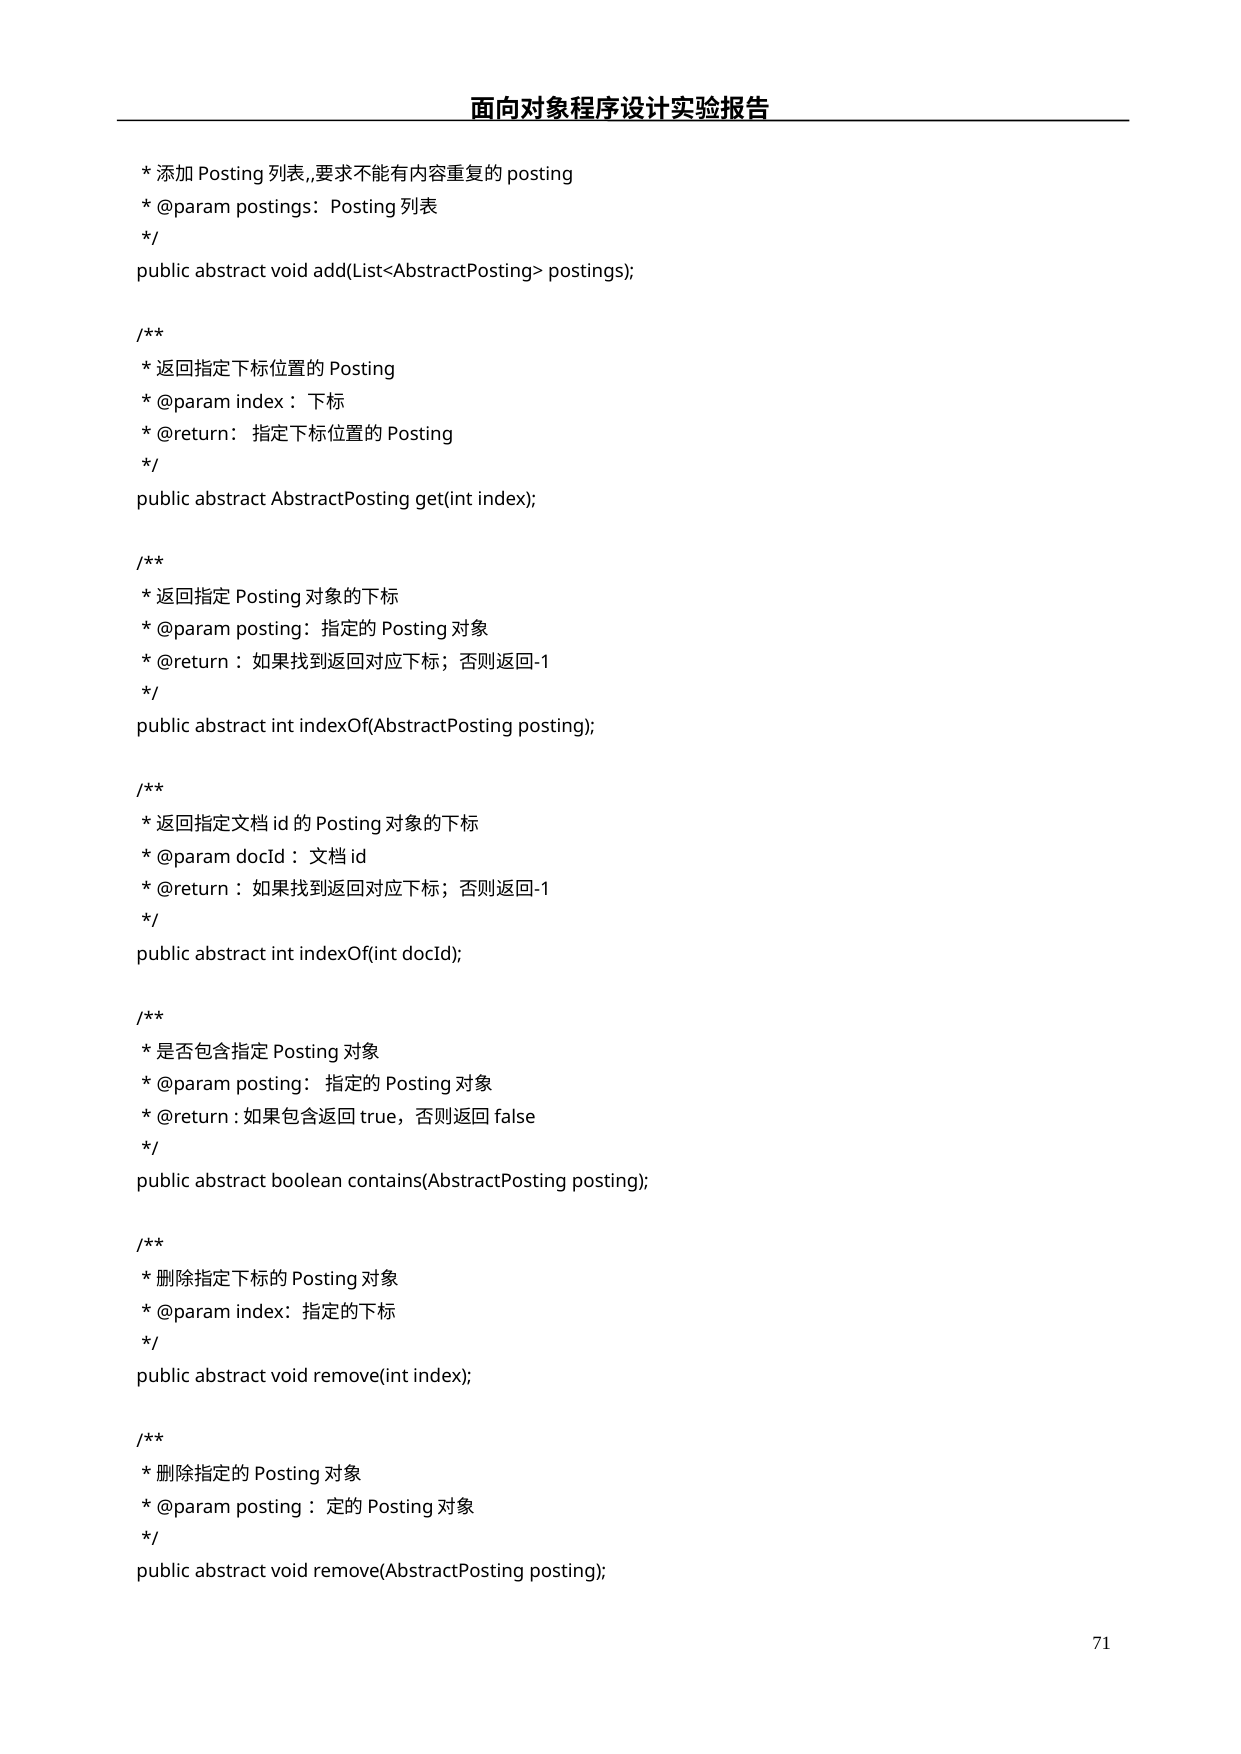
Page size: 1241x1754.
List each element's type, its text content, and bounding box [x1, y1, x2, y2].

text * @param index：指定的下标 [117, 1294, 1123, 1326]
text * @return ：如果找到返回对应下标；否则返回-1 [117, 644, 1123, 676]
text * @param posting ：定的Posting对象 [117, 1489, 1123, 1521]
text */ [117, 676, 1123, 709]
text /** [117, 774, 1123, 806]
text * 删除指定的Posting对象 [117, 1456, 1123, 1489]
text */ [117, 221, 1123, 254]
text * @param docId ：文档id [117, 839, 1123, 871]
text * @param index ：下标 [117, 384, 1123, 416]
text /** [117, 1424, 1123, 1456]
text /** [117, 1001, 1123, 1034]
text * 返回指定下标位置的Posting [117, 351, 1123, 384]
text */ [117, 1521, 1123, 1554]
text public abstract void remove(AbstractPosting posting); [117, 1554, 1123, 1586]
text * @return： 指定下标位置的Posting [117, 416, 1123, 449]
text * @param posting： 指定的Posting对象 [117, 1066, 1123, 1099]
text /** [117, 1229, 1123, 1261]
text */ [117, 449, 1123, 481]
text * 删除指定下标的Posting对象 [117, 1261, 1123, 1294]
text public abstract AbstractPosting get(int index); [117, 481, 1123, 514]
text * 返回指定Posting对象的下标 [117, 579, 1123, 611]
text * @return ：如果找到返回对应下标；否则返回-1 [117, 871, 1123, 904]
text */ [117, 904, 1123, 936]
text public abstract void remove(int index); [117, 1359, 1123, 1391]
text * @param posting：指定的Posting对象 [117, 611, 1123, 644]
text */ [117, 1326, 1123, 1359]
text public abstract int indexOf(AbstractPosting posting); [117, 709, 1123, 741]
text public abstract int indexOf(int docId); [117, 936, 1123, 969]
text * @return : 如果包含返回true，否则返回false [117, 1099, 1123, 1131]
text * 是否包含指定Posting对象 [117, 1034, 1123, 1066]
text public abstract boolean contains(AbstractPosting posting); [117, 1164, 1123, 1196]
text * 添加Posting列表,,要求不能有内容重复的posting [117, 156, 1123, 189]
text * 返回指定文档id的Posting对象的下标 [117, 806, 1123, 839]
text */ [117, 1131, 1123, 1164]
text * @param postings：Posting列表 [117, 189, 1123, 221]
text /** [117, 319, 1123, 351]
text public abstract void add(List<AbstractPosting> postings); [117, 254, 1123, 286]
text /** [117, 546, 1123, 579]
